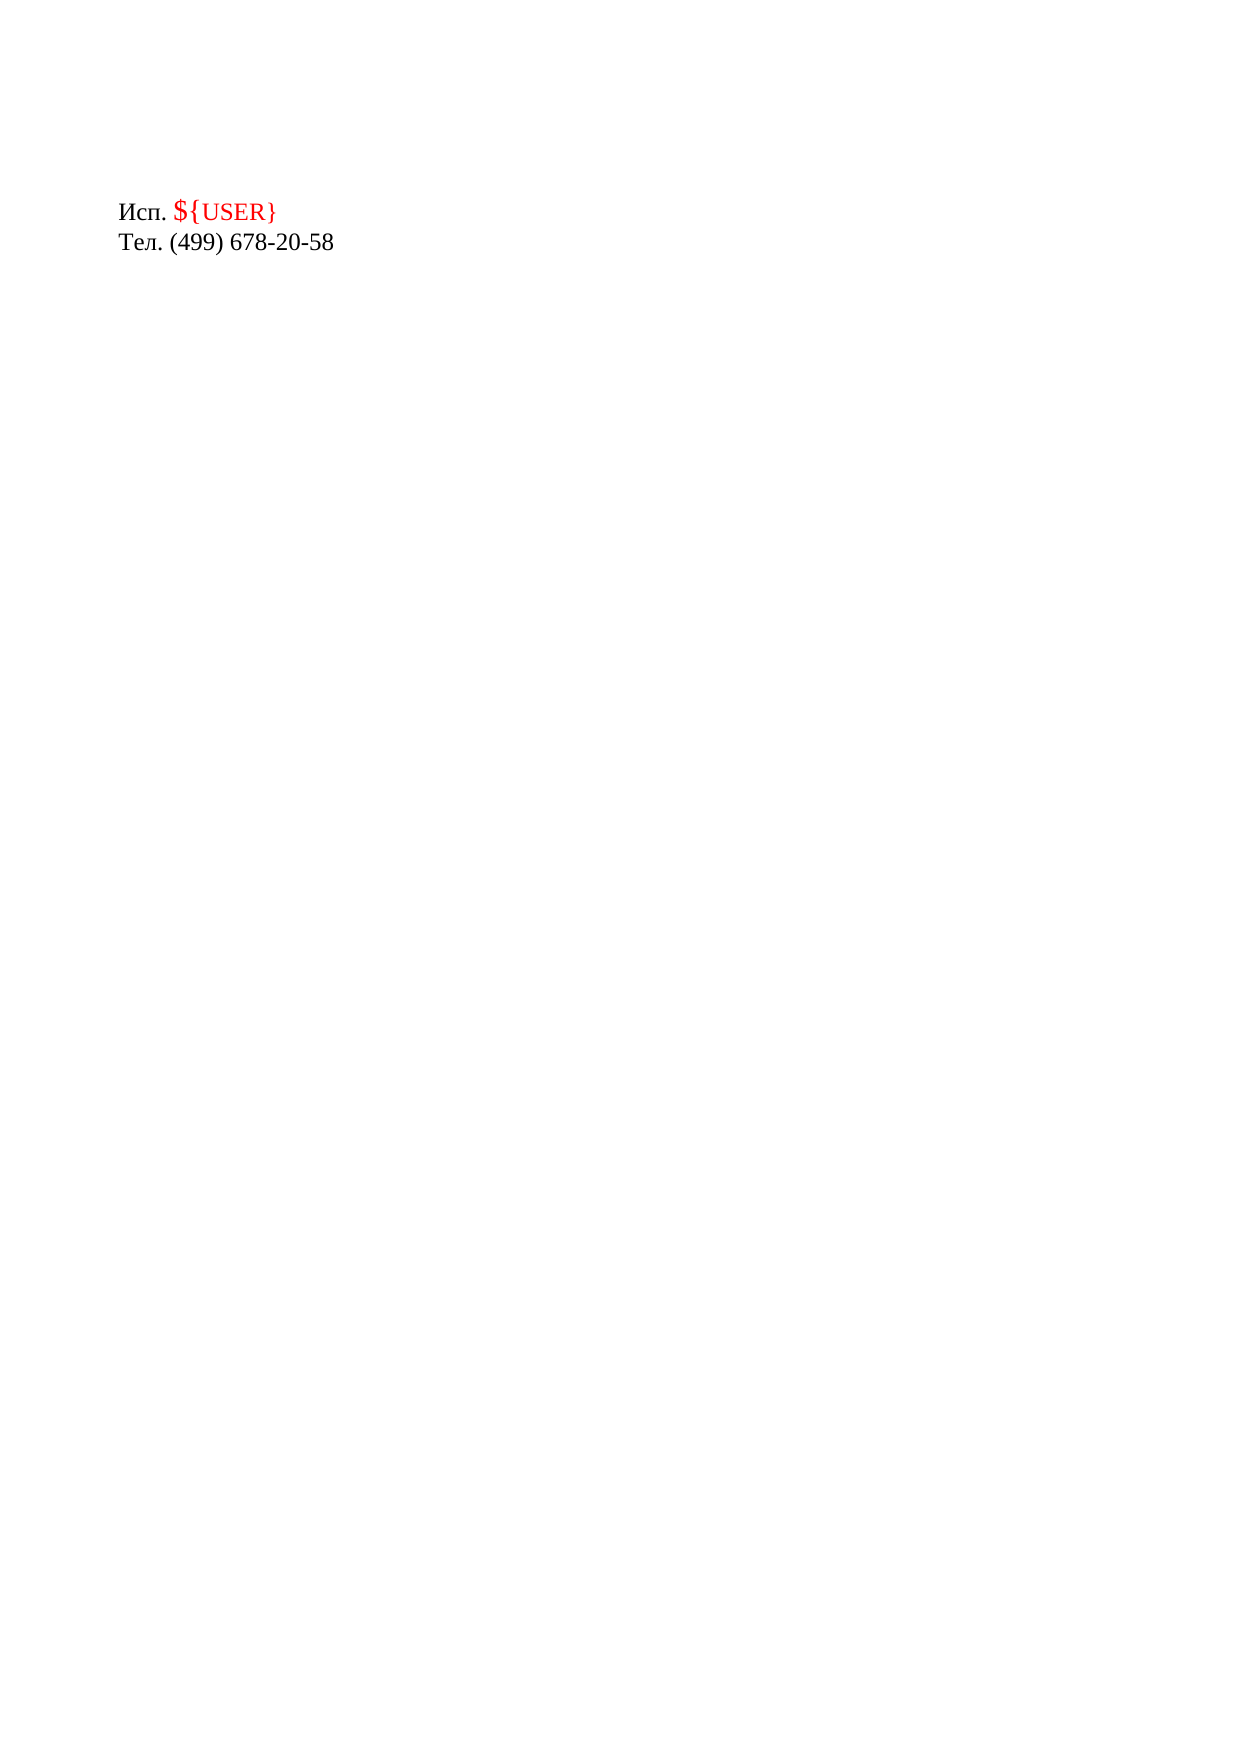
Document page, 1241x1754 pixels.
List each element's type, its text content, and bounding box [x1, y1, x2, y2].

text Исп. ${USER} [118, 193, 1152, 227]
text Тел. (499) 678-20-58 [118, 227, 1152, 256]
